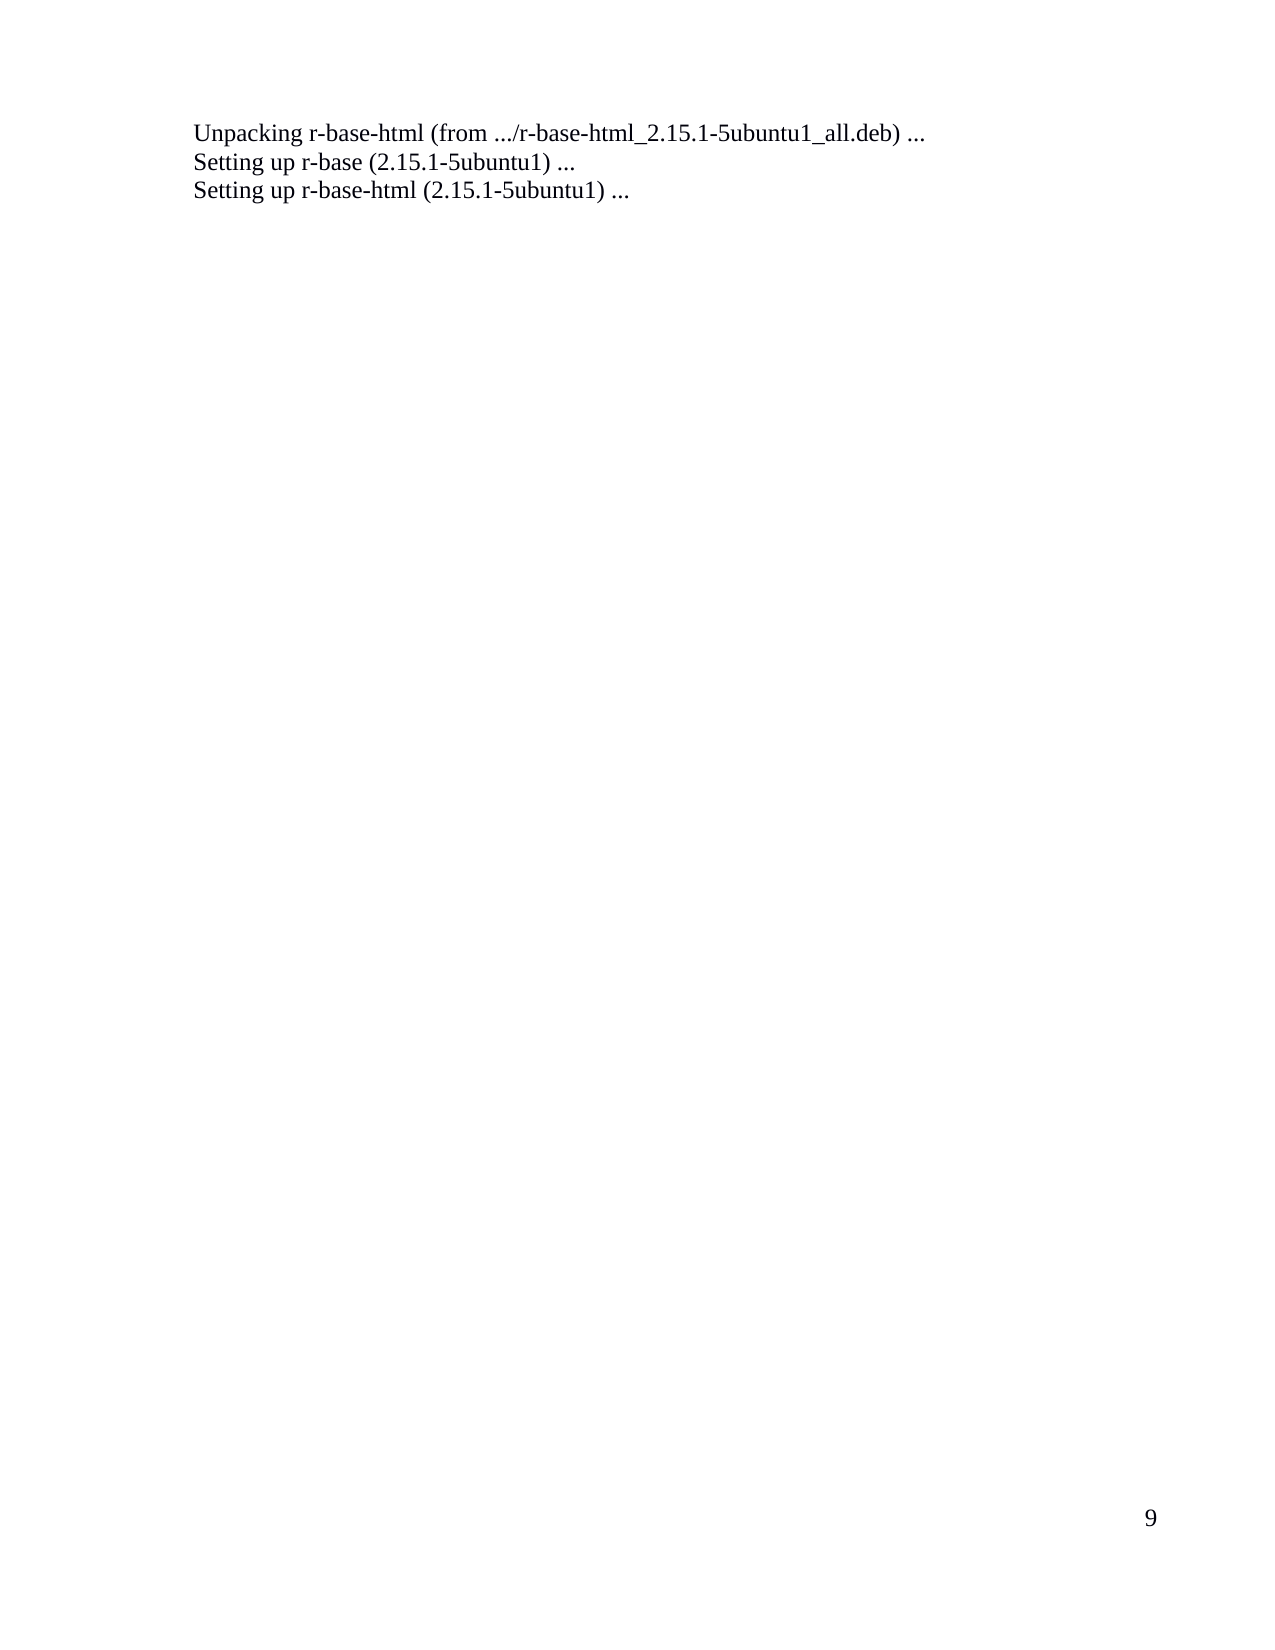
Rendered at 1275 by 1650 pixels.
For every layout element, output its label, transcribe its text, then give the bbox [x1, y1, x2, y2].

text Setting up r-base (2.15.1-5ubuntu1) ... [118, 147, 1157, 176]
text Unpacking r-base-html (from .../r-base-html_2.15.1-5ubuntu1_all.deb) ... [118, 118, 1157, 147]
text Setting up r-base-html (2.15.1-5ubuntu1) ... [118, 176, 1157, 204]
